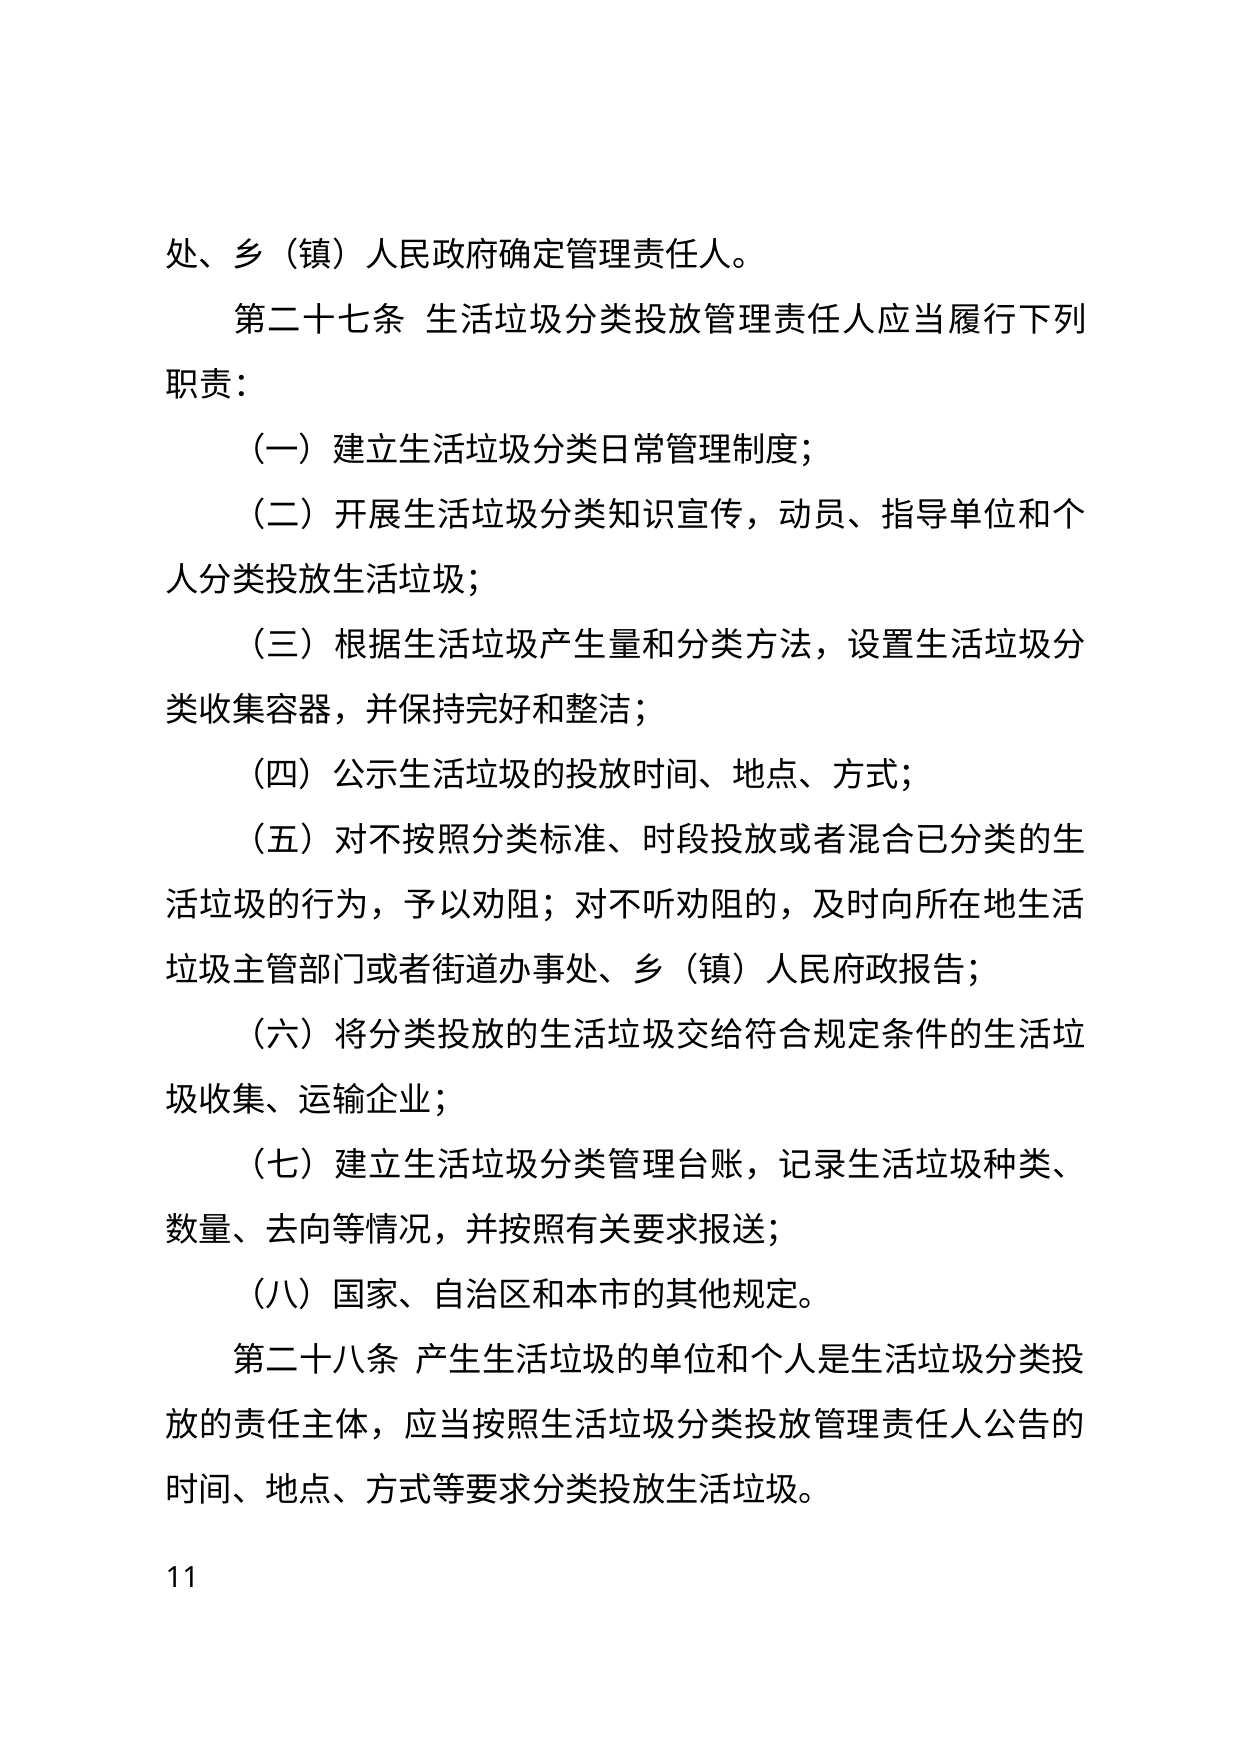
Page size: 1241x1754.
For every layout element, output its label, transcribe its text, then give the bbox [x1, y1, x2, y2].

list （六）将分类投放的生活垃圾交给符合规定条件的生活垃圾收集、运输企业； [165, 999, 1087, 1129]
text （五）对不按照分类标准、时段投放或者混合已分类的生活垃圾的行为，予以劝阻；对不听劝阻的，及时向所在地生活垃圾主管部门或者街道办事处、乡（镇）人民府政报告； [165, 804, 1087, 999]
text （三）根据生活垃圾产生量和分类方法，设置生活垃圾分类收集容器，并保持完好和整洁； [165, 609, 1087, 739]
text （二）开展生活垃圾分类知识宣传，动员、指导单位和个人分类投放生活垃圾； [165, 479, 1087, 609]
text （八）国家、自治区和本市的其他规定。 [165, 1259, 1087, 1324]
list （七）建立生活垃圾分类管理台账，记录生活垃圾种类、数量、去向等情况，并按照有关要求报送； [165, 1129, 1087, 1259]
text 第二十八条 产生生活垃圾的单位和个人是生活垃圾分类投放的责任主体，应当按照生活垃圾分类投放管理责任人公告的时间、地点、方式等要求分类投放生活垃圾。 [165, 1324, 1087, 1519]
text （四）公示生活垃圾的投放时间、地点、方式； [165, 739, 1087, 804]
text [165, 219, 1087, 284]
text 第二十七条 生活垃圾分类投放管理责任人应当履行下列职责： [165, 284, 1087, 414]
text （一）建立生活垃圾分类日常管理制度； [165, 414, 1087, 479]
